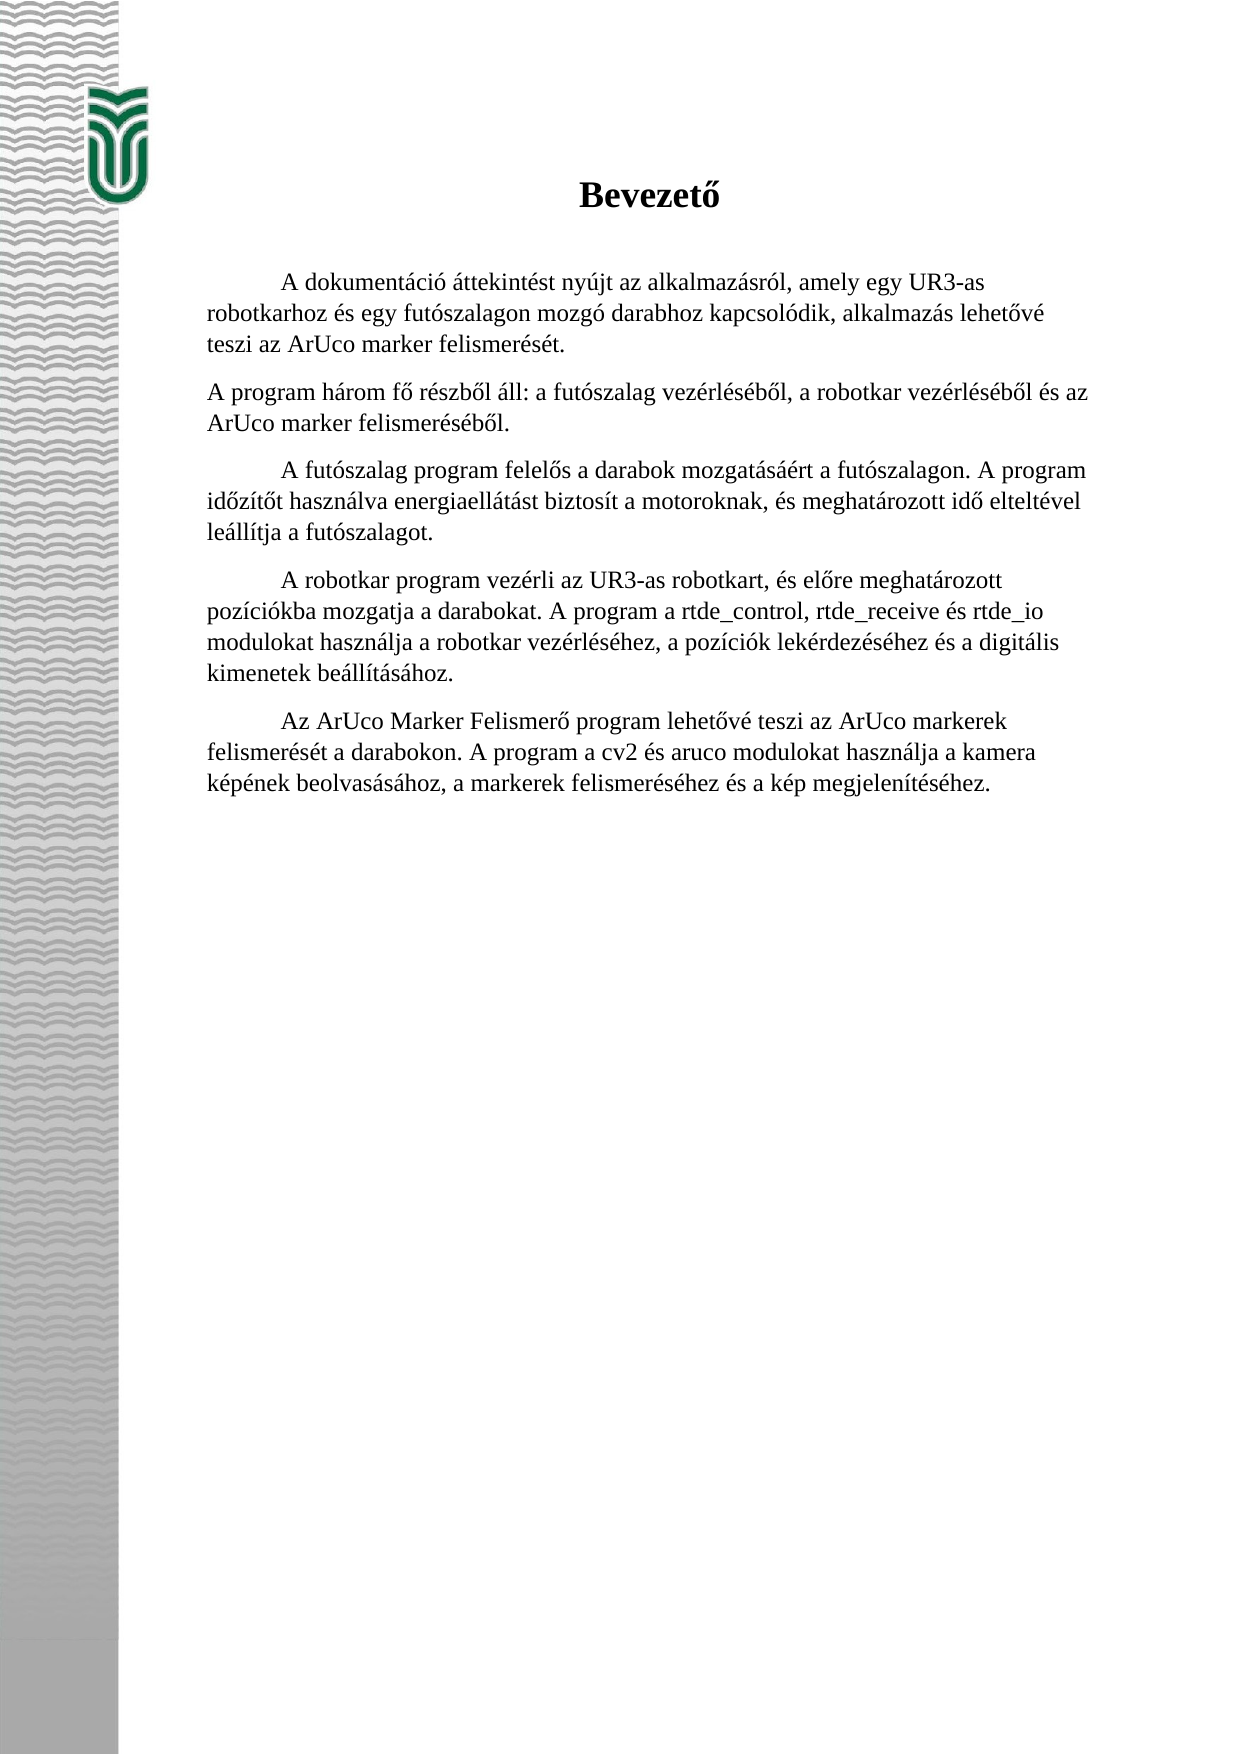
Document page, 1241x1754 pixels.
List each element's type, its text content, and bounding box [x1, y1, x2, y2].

subtitle Bevezető [148, 173, 1093, 216]
text A program három fő részből áll: a futószalag vezérléséből, a robotkar vezérléséből és az ArUco marker felismeréséből. [207, 377, 1093, 436]
text A robotkar program vezérli az UR3-as robotkart, és előre meghatározott pozíciókba mozgatja a darabokat. A program a rtde_control, rtde_receive és rtde_io modulokat használja a robotkar vezérléséhez, a pozíciók lekérdezéséhez és a digitális kimenetek beállításához. [207, 565, 1093, 687]
picture [0, 1, 157, 1754]
text A futószalag program felelős a darabok mozgatásáért a futószalagon. A program időzítőt használva energiaellátást biztosít a motoroknak, és meghatározott idő elteltével leállítja a futószalagot. [207, 455, 1093, 546]
text Az ArUco Marker Felismerő program lehetővé teszi az ArUco markerek felismerését a darabokon. A program a cv2 és aruco modulokat használja a kamera képének beolvasásához, a markerek felismeréséhez és a kép megjelenítéséhez. [207, 706, 1093, 797]
text A dokumentáció áttekintést nyújt az alkalmazásról, amely egy UR3-as robotkarhoz és egy futószalagon mozgó darabhoz kapcsolódik, alkalmazás lehetővé teszi az ArUco marker felismerését. [207, 267, 1093, 358]
